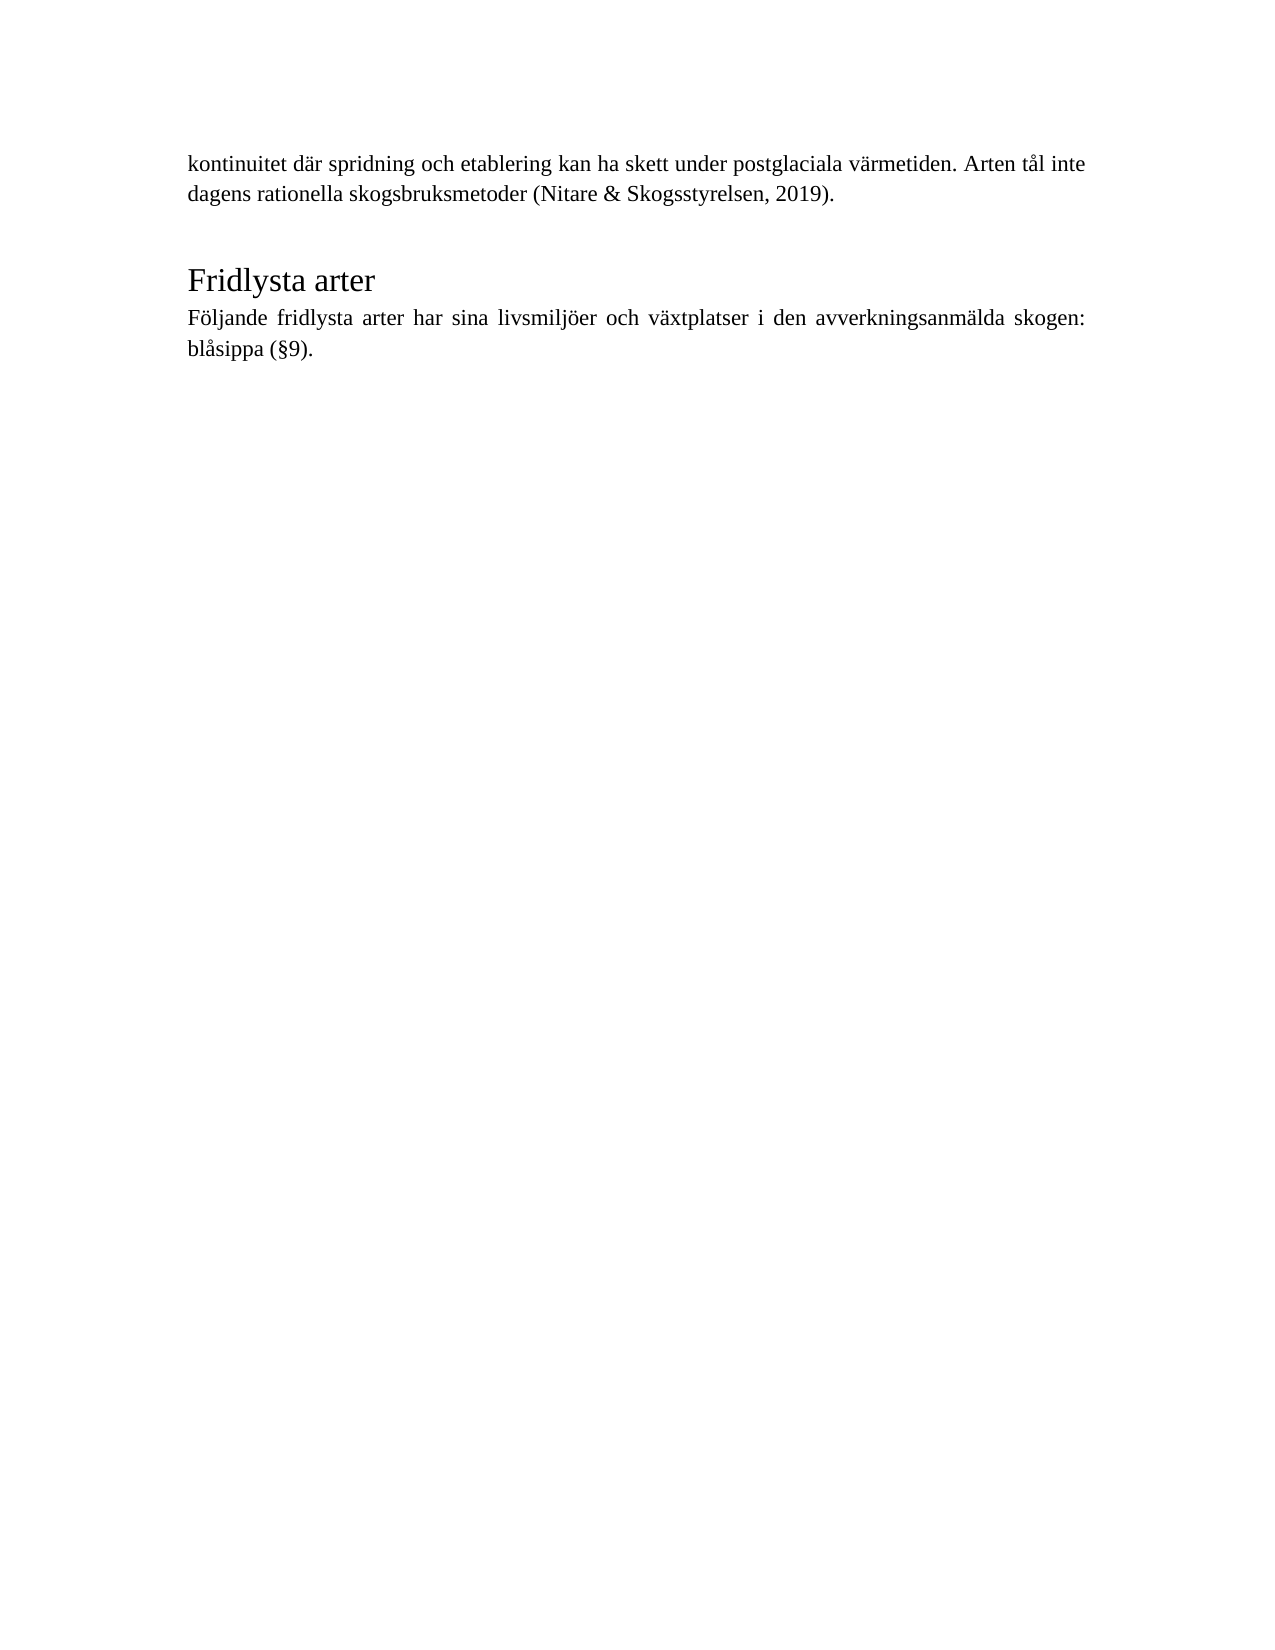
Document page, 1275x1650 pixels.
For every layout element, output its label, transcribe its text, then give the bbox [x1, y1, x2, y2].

text Följande fridlysta arter har sina livsmiljöer och växtplatser i den avverkningsanmälda skogen: blåsippa (§9). [187, 304, 1087, 361]
subtitle Fridlysta arter [187, 260, 1087, 299]
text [187, 150, 1087, 207]
